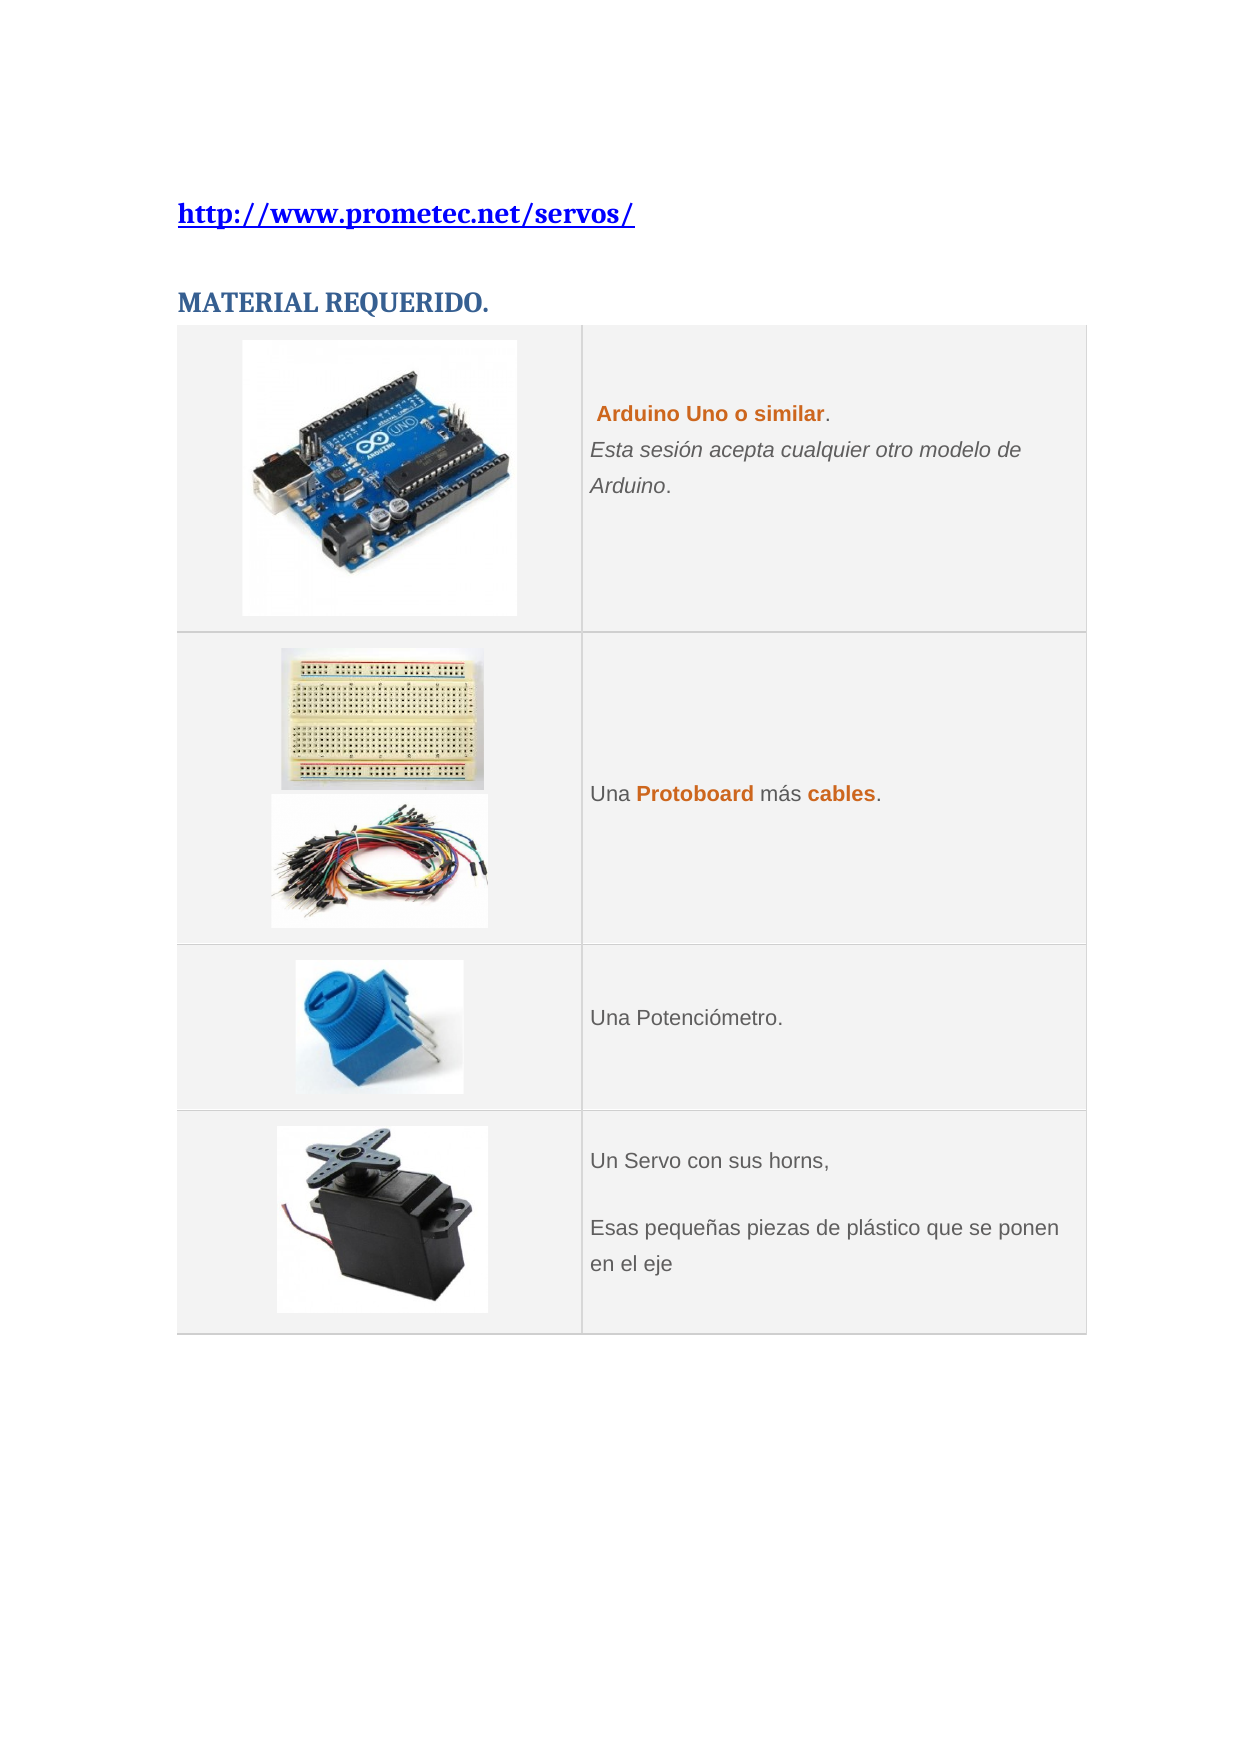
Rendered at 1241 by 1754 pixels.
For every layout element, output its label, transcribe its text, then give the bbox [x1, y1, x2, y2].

table_header [177, 325, 581, 631]
table_header Arduino Uno o similar. Esta sesión acepta cualquier otro modelo de Arduino. [583, 325, 1086, 631]
table_cell Una Potenciómetro. [583, 945, 1086, 1109]
subtitle MATERIAL REQUERIDO. [177, 286, 1063, 320]
table_cell Una Protoboard más cables. [583, 633, 1086, 943]
subtitle http://www.prometec.net/servos/ [177, 198, 1063, 231]
table_cell [177, 633, 581, 943]
table_cell Un Servo con sus horns, Esas pequeñas piezas de plástico que se ponen en el eje [583, 1111, 1086, 1333]
picture [277, 1126, 489, 1313]
table_cell [177, 945, 581, 1109]
picture [295, 960, 464, 1094]
picture [271, 794, 488, 928]
picture [242, 340, 518, 616]
table_cell [177, 1111, 581, 1333]
picture [281, 648, 484, 790]
